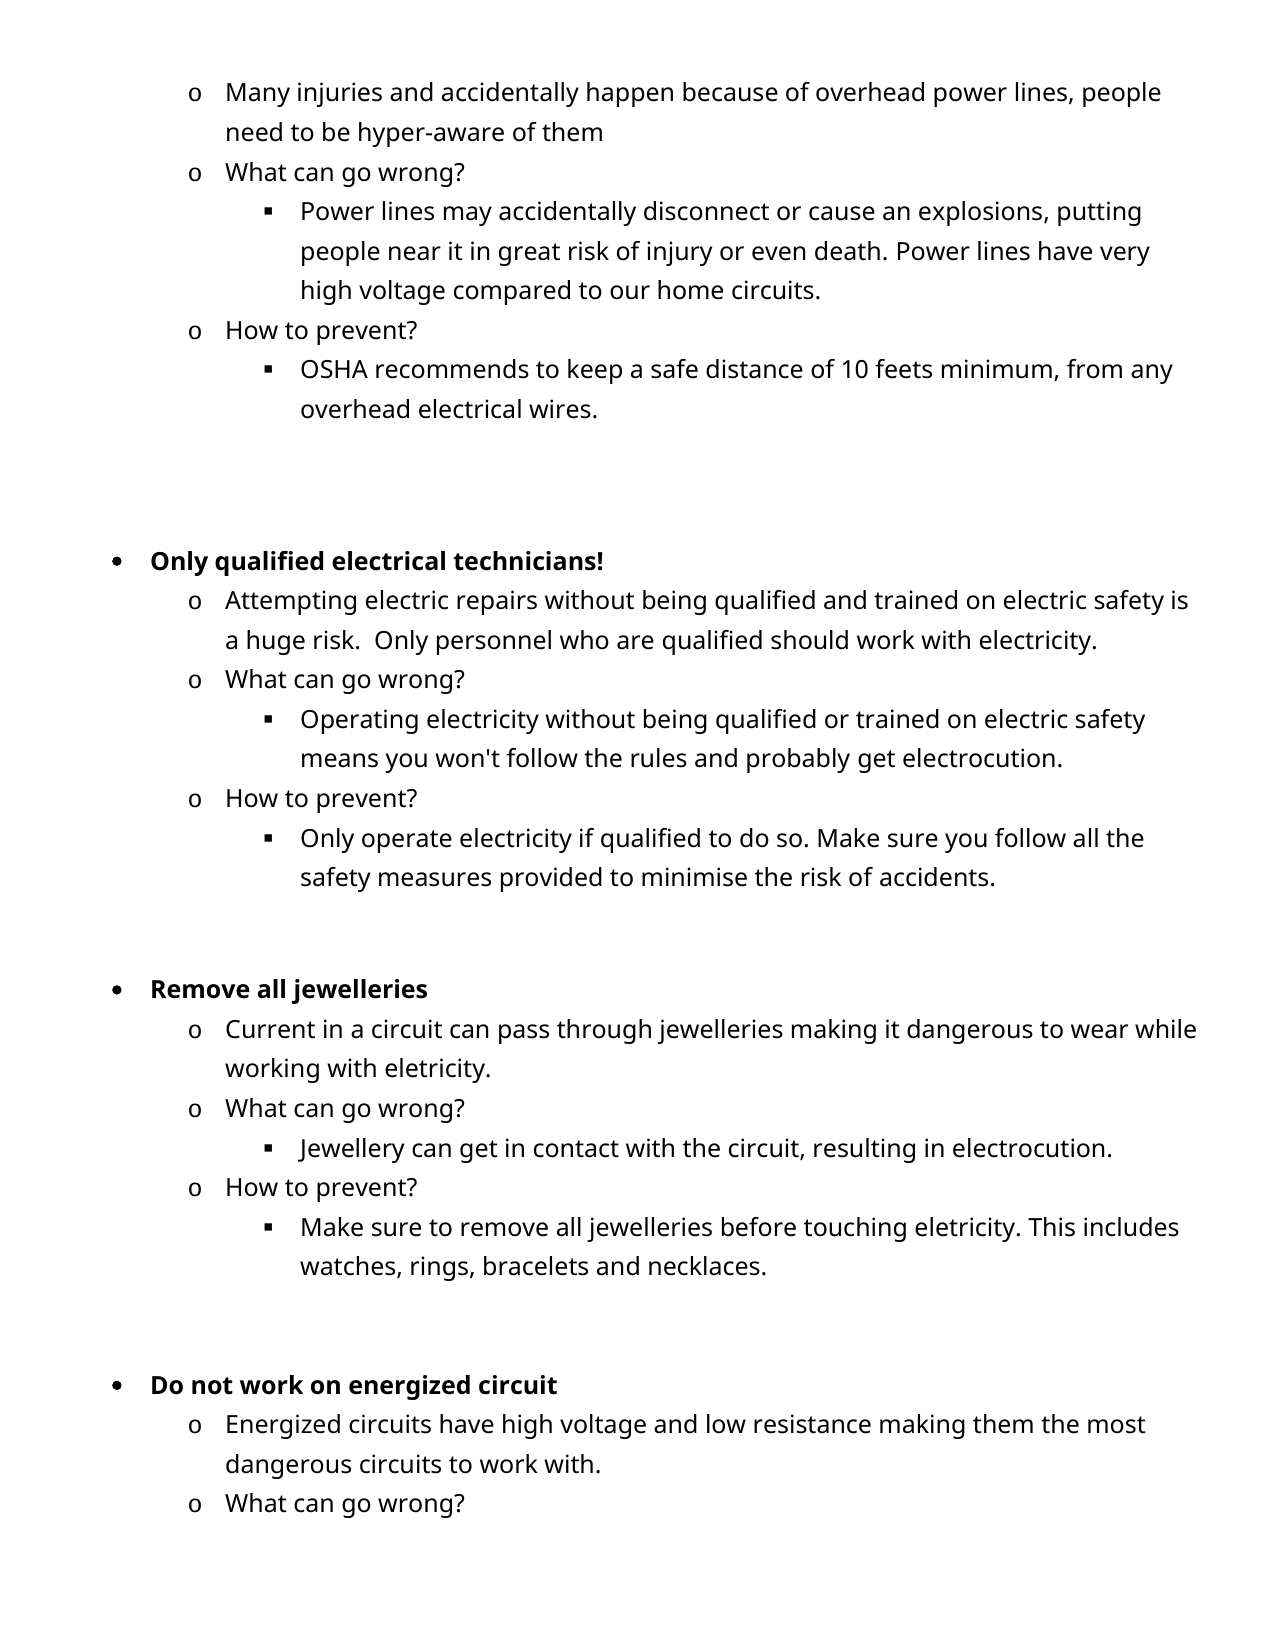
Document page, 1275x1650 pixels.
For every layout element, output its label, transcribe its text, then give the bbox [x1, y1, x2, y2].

list How to prevent? [187, 781, 1200, 815]
list Only operate electricity if qualified to do so. Make sure you follow all the safety measures provided to minimise the risk of accidents. [262, 820, 1200, 894]
list Power lines may accidentally disconnect or cause an explosions, putting people near it in great risk of injury or even death. Power lines have very high voltage compared to our home circuits. [262, 194, 1200, 307]
list What can go wrong? [187, 1486, 1200, 1520]
list How to prevent? [187, 312, 1200, 347]
list What can go wrong? [187, 1091, 1200, 1125]
list Make sure to remove all jewelleries before touching eletricity. This includes watches, rings, bracelets and necklaces. [262, 1209, 1200, 1283]
list Many injuries and accidentally happen because of overhead power lines, people need to be hyper-aware of them [187, 75, 1200, 149]
list Remove all jewelleries [112, 972, 1200, 1006]
list Do not work on energized circuit [112, 1367, 1200, 1401]
list Jewellery can get in contact with the circuit, resulting in electrocution. [262, 1130, 1200, 1164]
list What can go wrong? [187, 662, 1200, 696]
list Only qualified electrical technicians! [112, 543, 1200, 577]
list Current in a circuit can pass through jewelleries making it dangerous to wear while working with eletricity. [187, 1011, 1200, 1085]
list What can go wrong? [187, 154, 1200, 188]
list Attempting electric repairs without being qualified and trained on electric safety is a huge risk. Only personnel who are qualified should work with electricity. [187, 583, 1200, 656]
list Energized circuits have high voltage and low resistance making them the most dangerous circuits to work with. [187, 1407, 1200, 1481]
list Operating electricity without being qualified or trained on electric safety means you won't follow the rules and probably get electrocution. [262, 702, 1200, 775]
list How to prevent? [187, 1170, 1200, 1204]
list OSHA recommends to keep a safe distance of 10 feets minimum, from any overhead electrical wires. [262, 352, 1200, 426]
